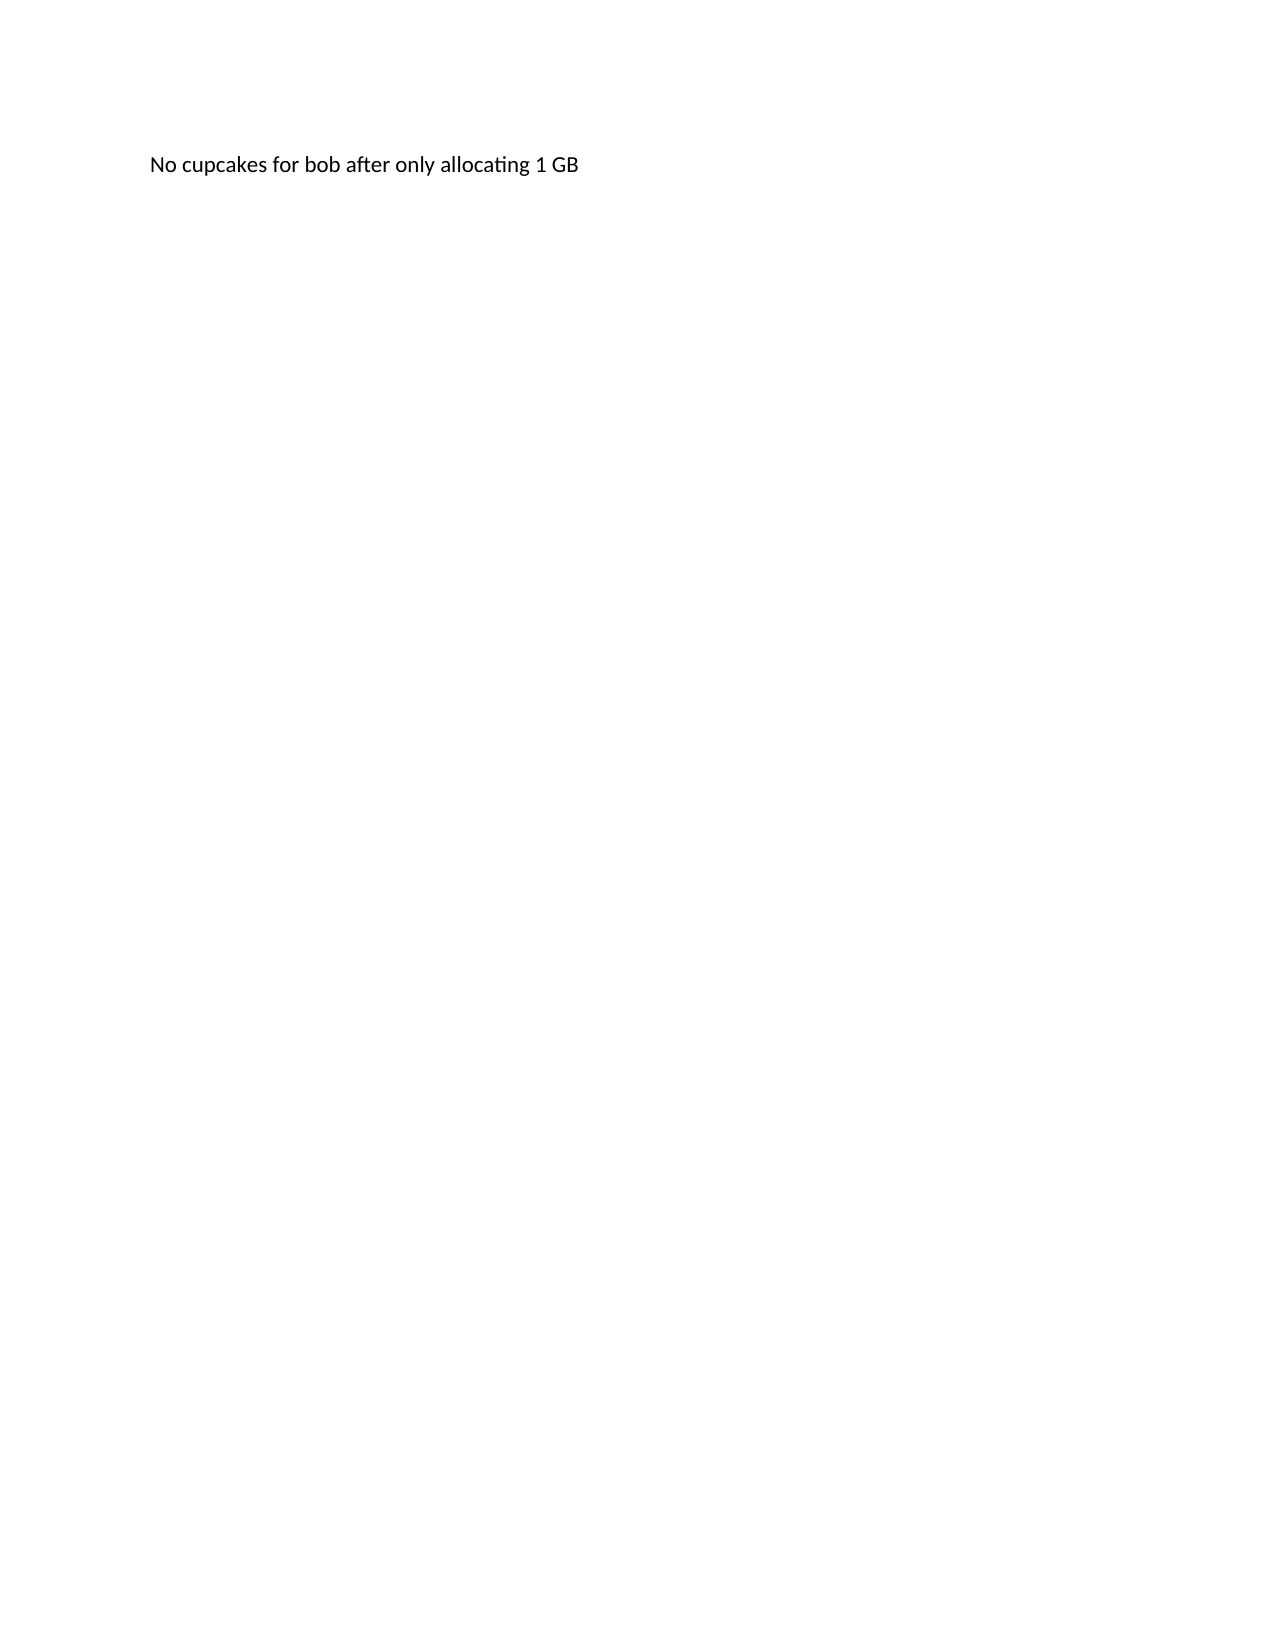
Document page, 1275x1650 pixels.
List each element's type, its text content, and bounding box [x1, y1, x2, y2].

text No cupcakes for bob after only allocating 1 GB [150, 150, 1125, 178]
